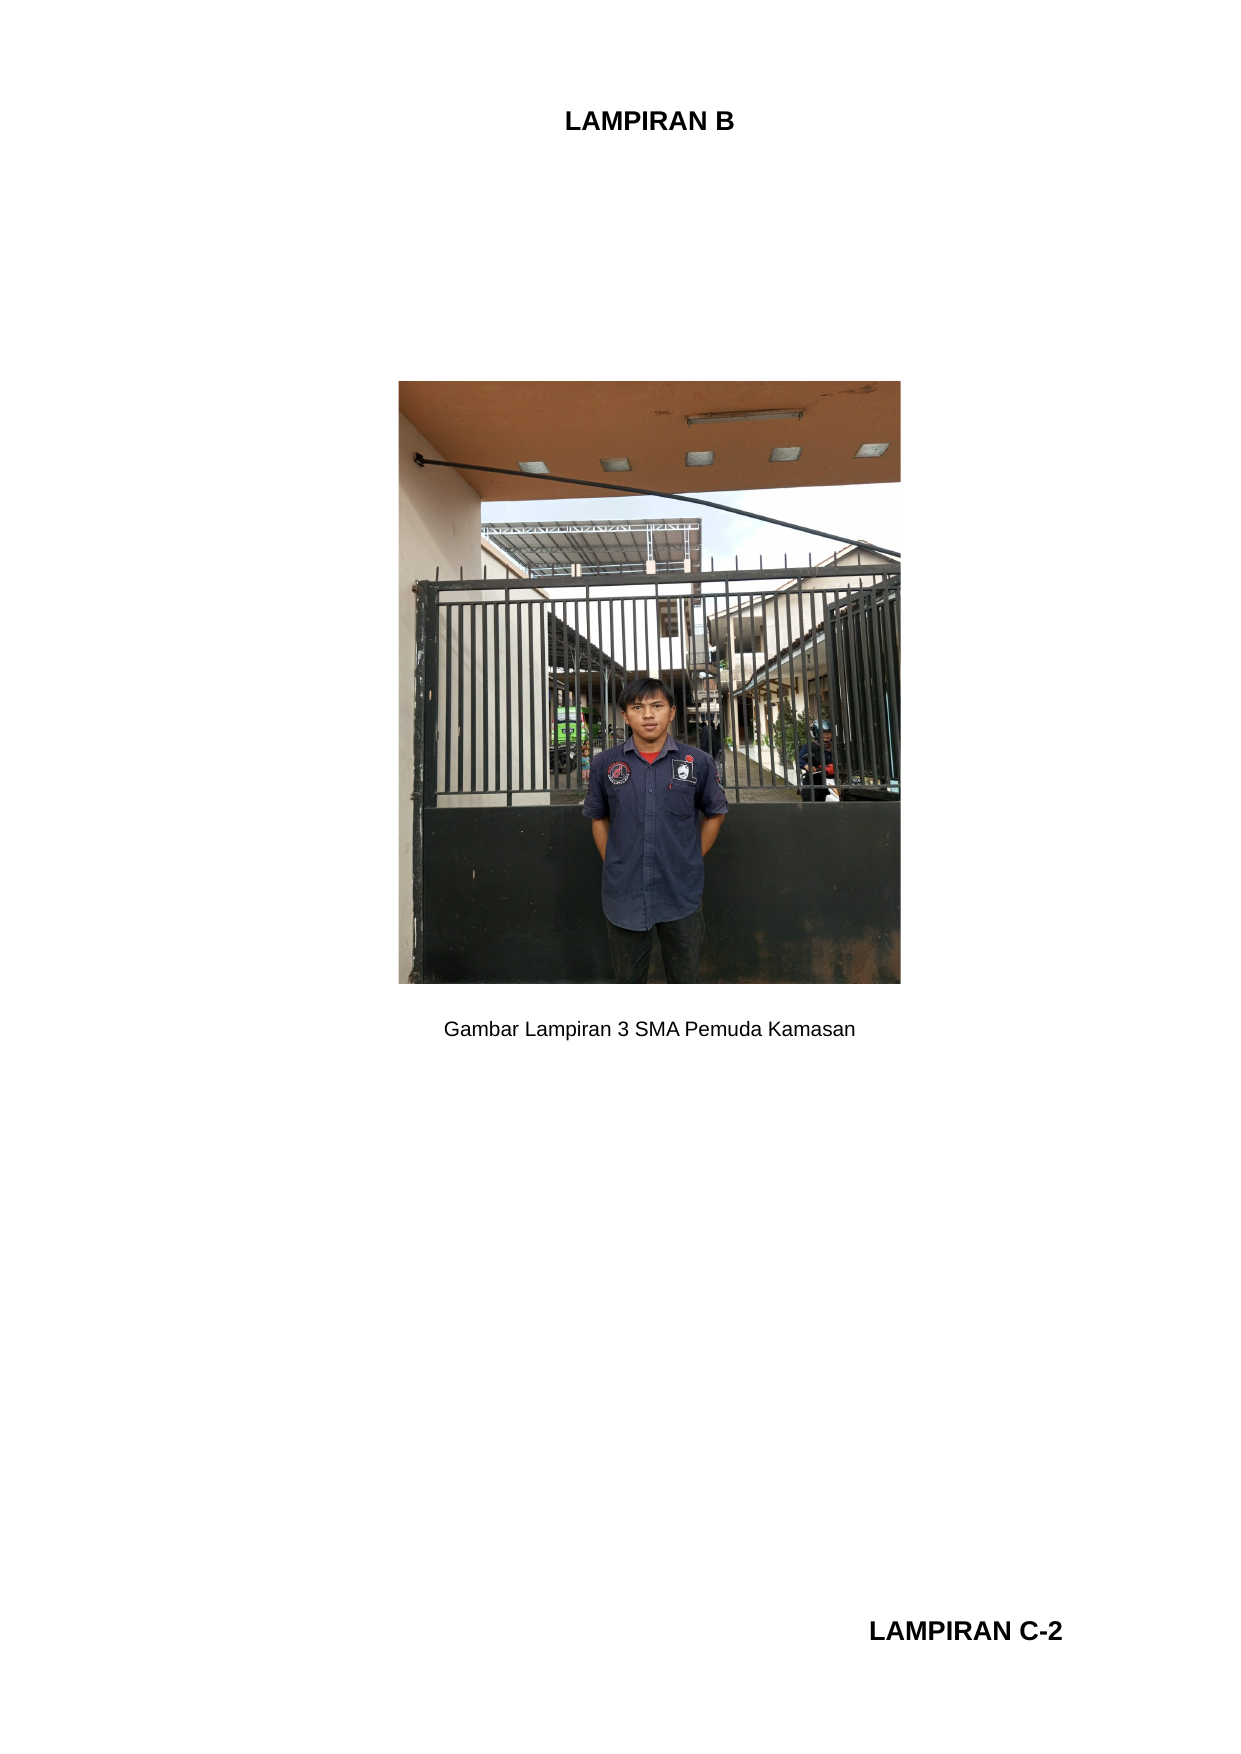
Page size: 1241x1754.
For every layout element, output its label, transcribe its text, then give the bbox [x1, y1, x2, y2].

picture [398, 381, 901, 984]
text Gambar Lampiran 3 SMA Pemuda Kamasan [236, 1017, 1063, 1041]
